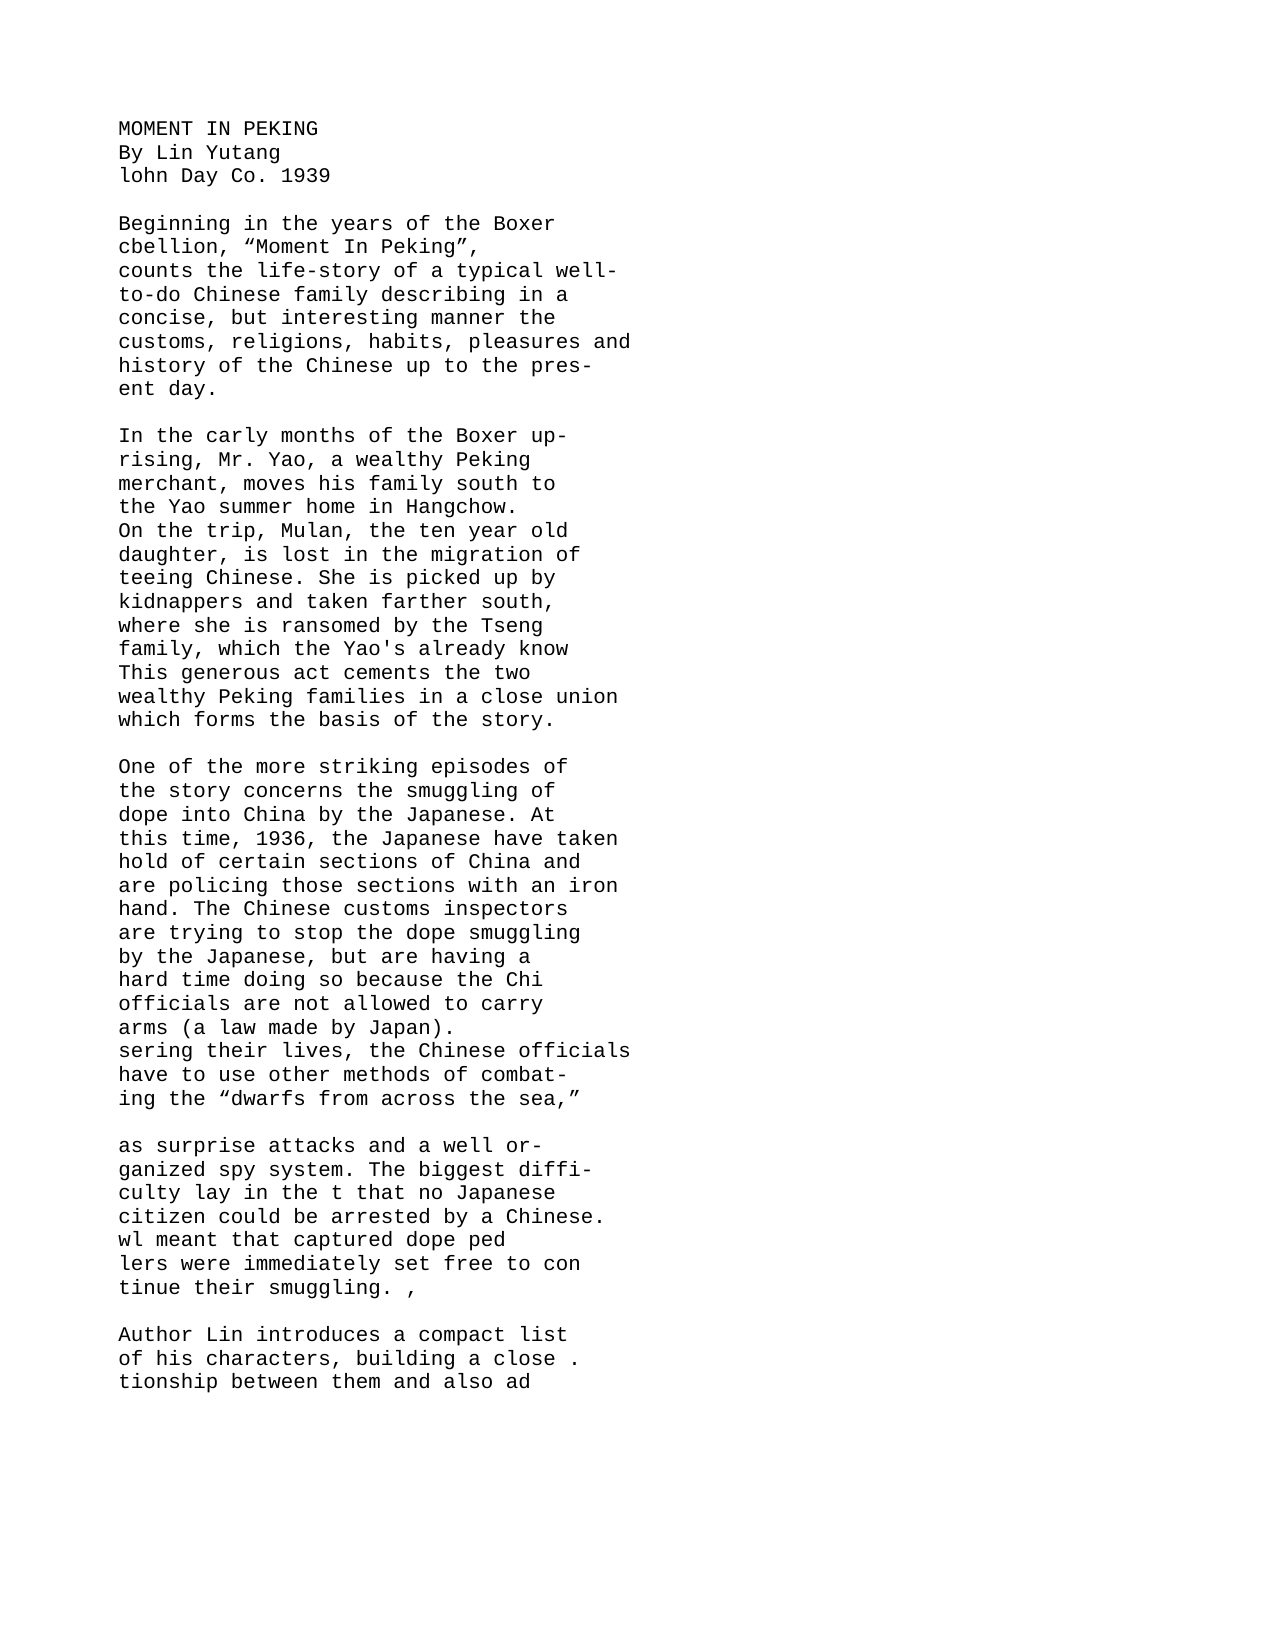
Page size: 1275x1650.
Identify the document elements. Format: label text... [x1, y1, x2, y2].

text tinue their smuggling. , [118, 1277, 1157, 1300]
text teeing Chinese. She is picked up by [118, 567, 1157, 591]
text On the trip, Mulan, the ten year old [118, 520, 1157, 544]
text culty lay in the t that no Japanese [118, 1182, 1157, 1206]
text the story concerns the smuggling of [118, 780, 1157, 804]
text wealthy Peking families in a close union [118, 686, 1157, 709]
text counts the life-story of a typical well- [118, 260, 1157, 284]
text rising, Mr. Yao, a wealthy Peking [118, 449, 1157, 473]
text history of the Chinese up to the pres- [118, 354, 1157, 378]
text the Yao summer home in Hangchow. [118, 496, 1157, 520]
text are policing those sections with an iron [118, 875, 1157, 898]
text concise, but interesting manner the [118, 307, 1157, 331]
text Beginning in the years of the Boxer [118, 213, 1157, 236]
text hard time doing so because the Chi [118, 969, 1157, 993]
text of his characters, building a close . [118, 1348, 1157, 1371]
text kidnappers and taken farther south, [118, 591, 1157, 615]
text lohn Day Co. 1939 [118, 165, 1157, 189]
text dope into China by the Japanese. At [118, 804, 1157, 827]
text By Lin Yutang [118, 142, 1157, 165]
text lers were immediately set free to con [118, 1253, 1157, 1277]
text daughter, is lost in the migration of [118, 544, 1157, 567]
text as surprise attacks and a well or- [118, 1135, 1157, 1158]
text cbellion, “Moment In Peking”, [118, 236, 1157, 260]
text citizen could be arrested by a Chinese. [118, 1206, 1157, 1229]
text ing the “dwarfs from across the sea,” [118, 1088, 1157, 1111]
text by the Japanese, but are having a [118, 946, 1157, 969]
text ent day. [118, 378, 1157, 402]
text tionship between them and also ad [118, 1371, 1157, 1395]
text are trying to stop the dope smuggling [118, 922, 1157, 946]
text wl meant that captured dope ped [118, 1229, 1157, 1253]
text customs, religions, habits, pleasures and [118, 331, 1157, 354]
text to-do Chinese family describing in a [118, 284, 1157, 307]
text hand. The Chinese customs inspectors [118, 898, 1157, 922]
text sering their lives, the Chinese officials [118, 1040, 1157, 1064]
text where she is ransomed by the Tseng [118, 615, 1157, 638]
text this time, 1936, the Japanese have taken [118, 827, 1157, 851]
text MOMENT IN PEKING [118, 118, 1157, 142]
text ganized spy system. The biggest diffi- [118, 1158, 1157, 1182]
text family, which the Yao's already know [118, 638, 1157, 662]
text arms (a law made by Japan). [118, 1017, 1157, 1040]
text officials are not allowed to carry [118, 993, 1157, 1017]
text which forms the basis of the story. [118, 709, 1157, 733]
text In the carly months of the Boxer up- [118, 426, 1157, 449]
text have to use other methods of combat- [118, 1064, 1157, 1088]
text merchant, moves his family south to [118, 473, 1157, 496]
text One of the more striking episodes of [118, 757, 1157, 780]
text Author Lin introduces a compact list [118, 1324, 1157, 1348]
text This generous act cements the two [118, 662, 1157, 686]
text hold of certain sections of China and [118, 851, 1157, 875]
